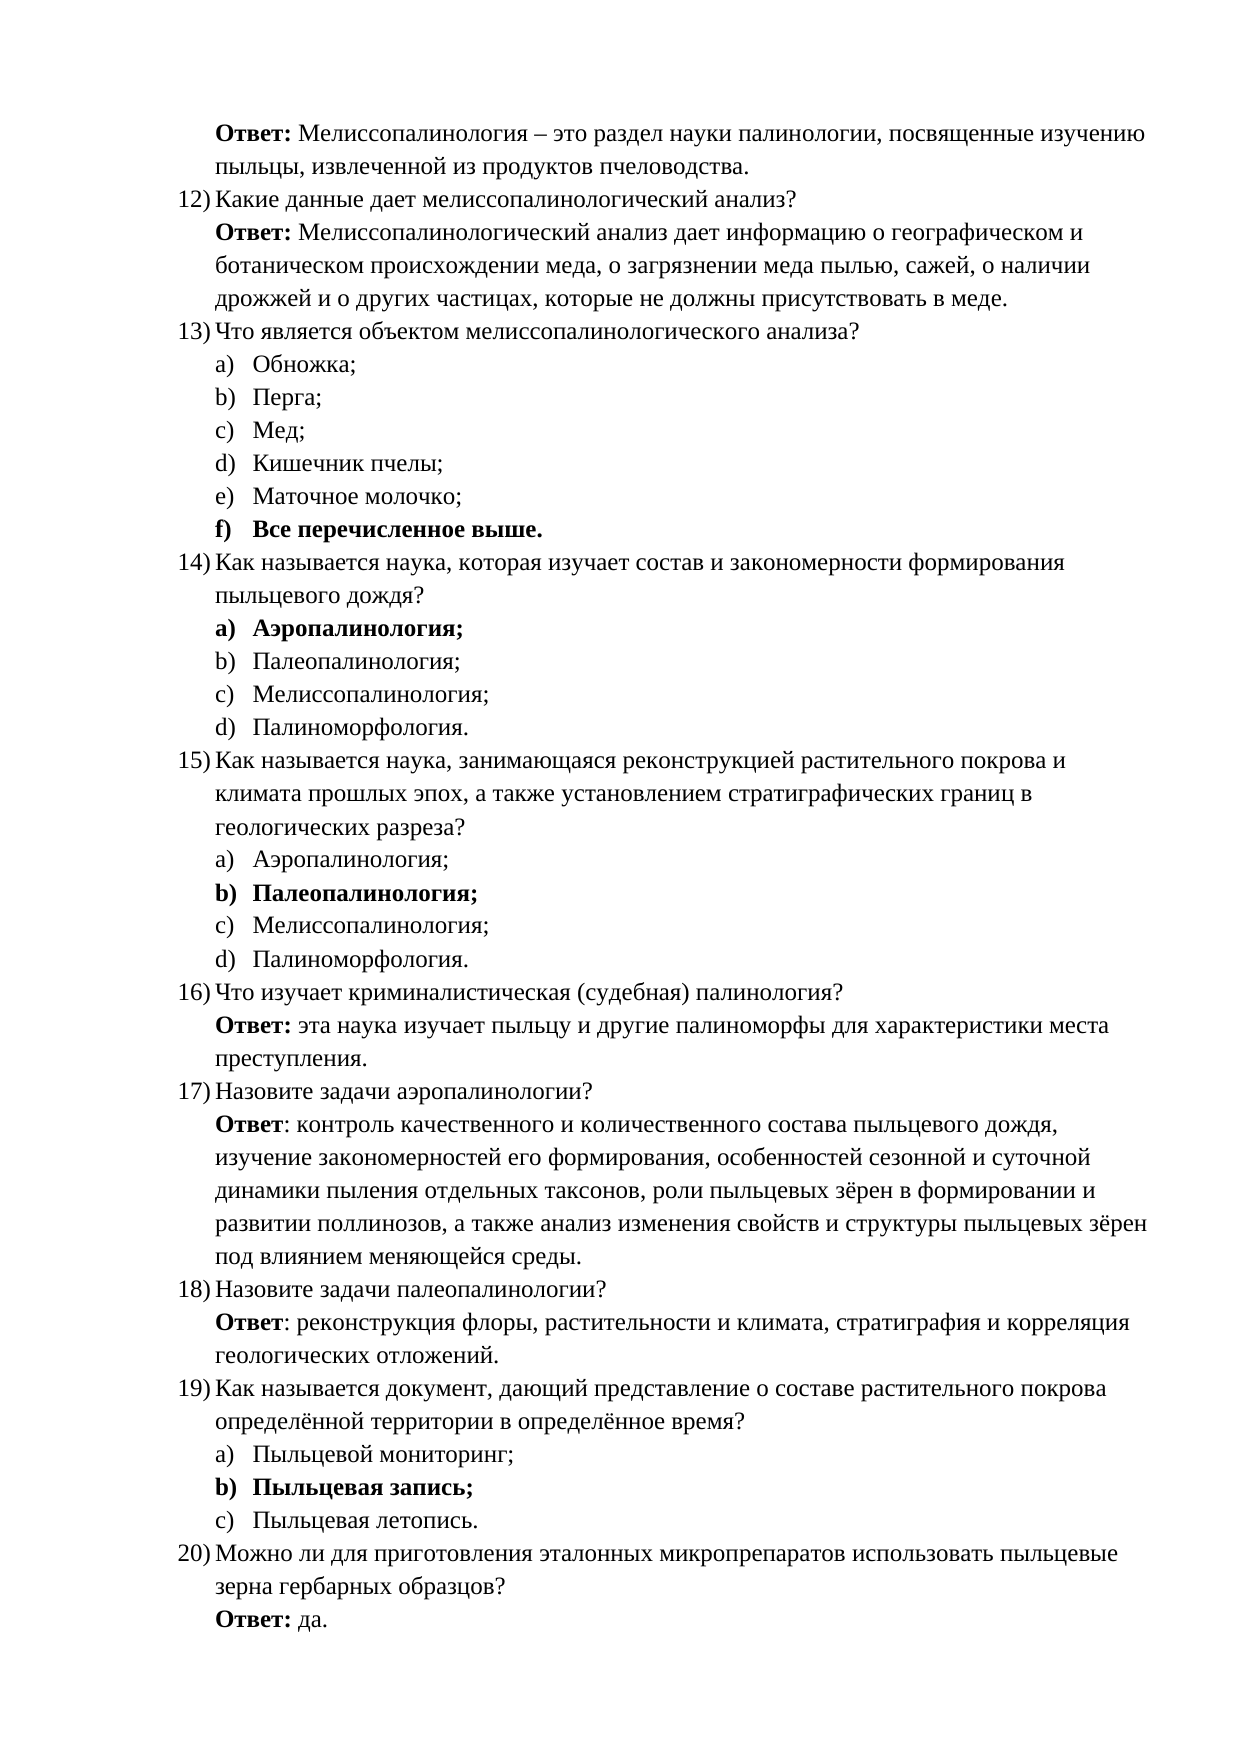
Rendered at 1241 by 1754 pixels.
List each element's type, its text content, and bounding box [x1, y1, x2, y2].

list Ответ: Мелиссопалинология – это раздел науки палинологии, посвященные изучению пыльцы, извлеченной из продуктов пчеловодства. [215, 118, 1152, 180]
list Палеопалинология; [215, 646, 1152, 675]
list Назовите задачи аэропалинологии? [177, 1076, 1152, 1104]
list Какие данные дает мелиссопалинологический анализ? [177, 184, 1152, 213]
list Все перечисленное выше. [215, 514, 1152, 543]
list Пыльцевой мониторинг; [215, 1439, 1152, 1468]
list Мед; [215, 415, 1152, 444]
list Мелиссопалинология; [215, 679, 1152, 708]
list Ответ: контроль качественного и количественного состава пыльцевого дождя, изучение закономерностей его формирования, особенностей сезонной и суточной динамики пыления отдельных таксонов, роли пыльцевых зёрен в формировании и развитии поллинозов, а также анализ изменения свойств и структуры пыльцевых зёрен под влиянием меняющейся среды. [215, 1109, 1152, 1269]
list Маточное молочко; [215, 481, 1152, 510]
list Что является объектом мелиссопалинологического анализа? [177, 316, 1152, 345]
list Ответ: реконструкция флоры, растительности и климата, стратиграфия и корреляция геологических отложений. [215, 1307, 1152, 1369]
list Палиноморфология. [215, 944, 1152, 972]
list Мелиссопалинология; [215, 911, 1152, 939]
list Аэропалинология; [215, 844, 1152, 873]
list Как называется наука, занимающаяся реконструкцией растительного покрова и климата прошлых эпох, а также установлением стратиграфических границ в геологических разреза? [177, 746, 1152, 840]
list Палиноморфология. [215, 712, 1152, 741]
list Обножка; [215, 349, 1152, 378]
list Перга; [215, 382, 1152, 411]
list Что изучает криминалистическая (судебная) палинология? [177, 977, 1152, 1005]
list Как называется наука, которая изучает состав и закономерности формирования пыльцевого дождя? [177, 547, 1152, 609]
list Пыльцевая запись; [215, 1472, 1152, 1501]
list Можно ли для приготовления эталонных микропрепаратов использовать пыльцевые зерна гербарных образцов? [177, 1538, 1152, 1600]
list Кишечник пчелы; [215, 448, 1152, 477]
list Назовите задачи палеопалинологии? [177, 1274, 1152, 1303]
list Ответ: Мелиссопалинологический анализ дает информацию о географическом и ботаническом происхождении меда, о загрязнении меда пылью, сажей, о наличии дрожжей и о других частицах, которые не должны присутствовать в меде. [215, 217, 1152, 312]
list Как называется документ, дающий представление о составе растительного покрова определённой территории в определённое время? [177, 1373, 1152, 1435]
list Палеопалинология; [215, 878, 1152, 906]
list Ответ: да. [215, 1604, 1152, 1633]
list Ответ: эта наука изучает пыльцу и другие палиноморфы для характеристики места преступления. [215, 1010, 1152, 1071]
list Аэропалинология; [215, 613, 1152, 642]
list Пыльцевая летопись. [215, 1505, 1152, 1534]
